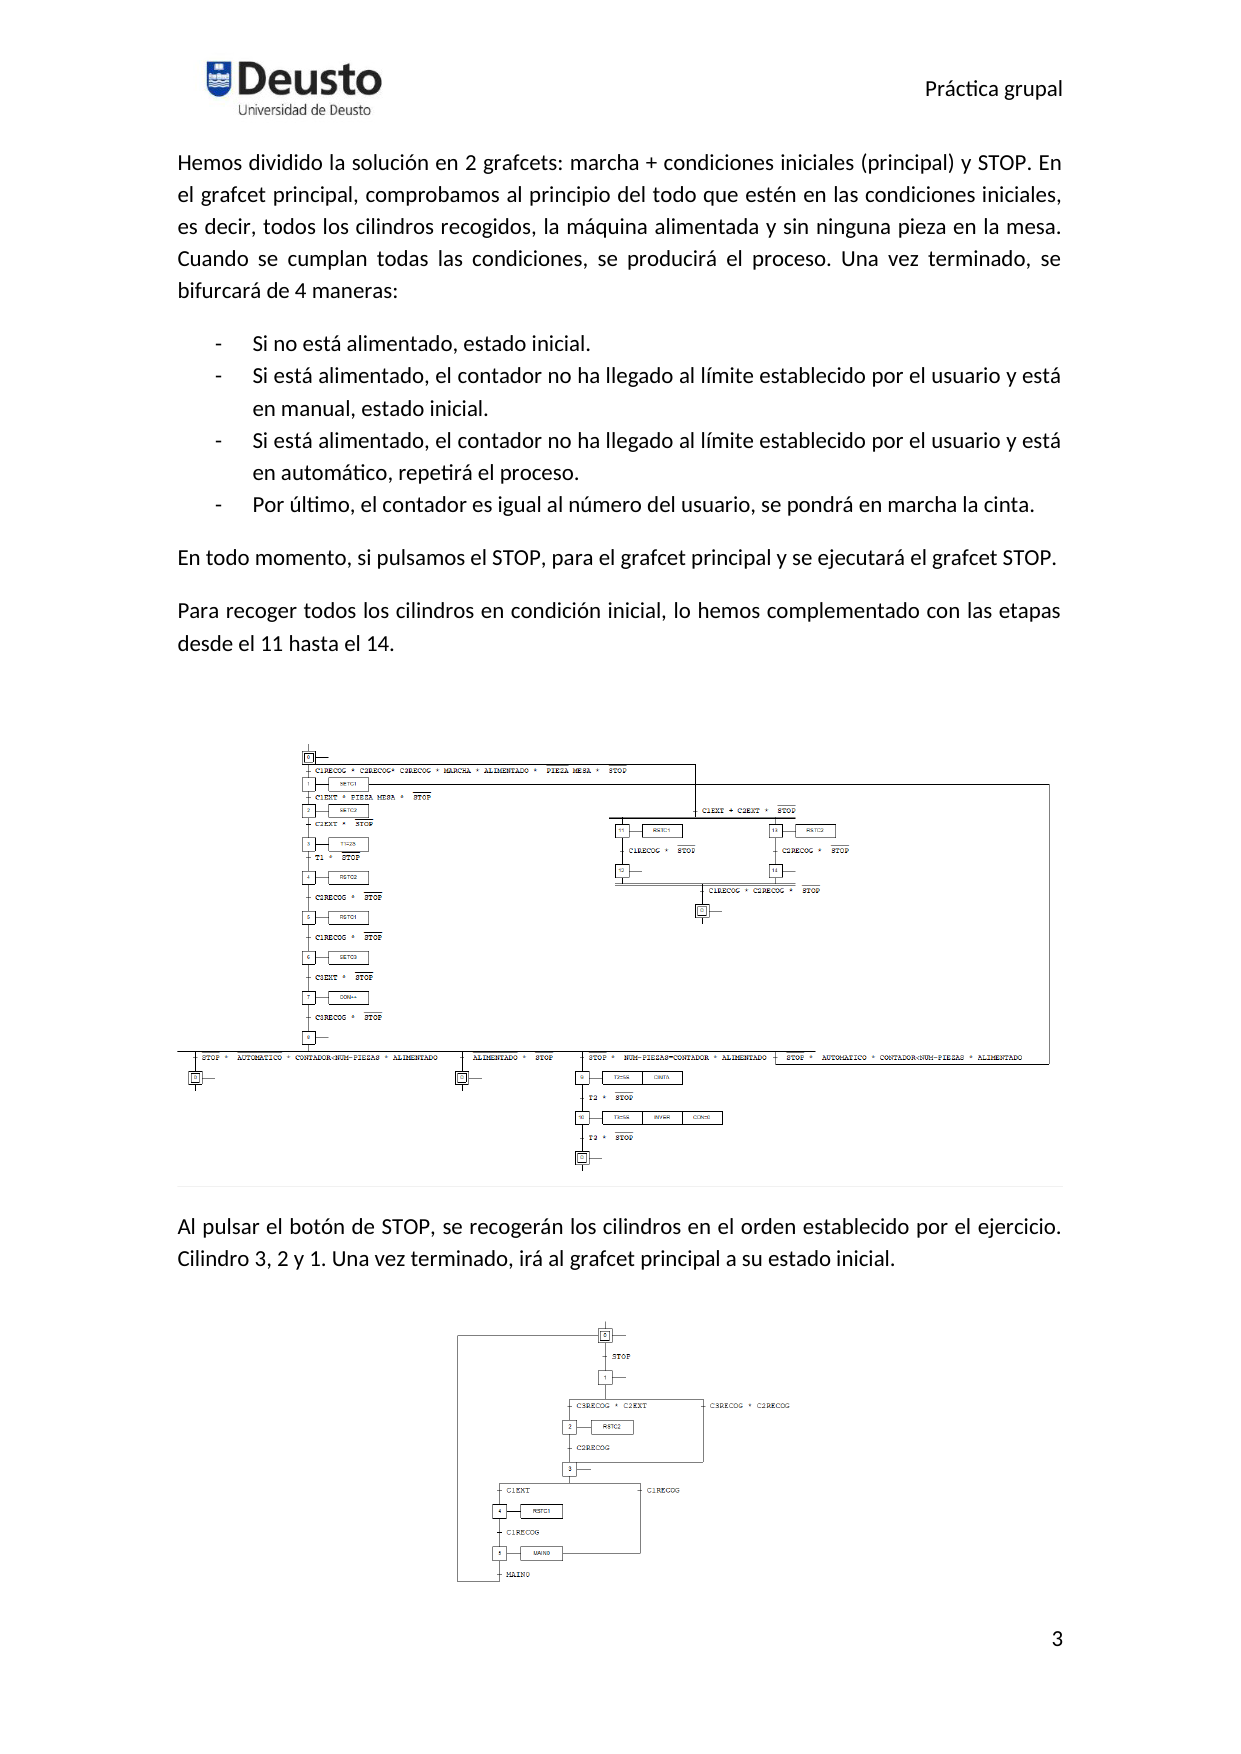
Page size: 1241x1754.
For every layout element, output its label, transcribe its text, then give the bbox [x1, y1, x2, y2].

list Si está alimentado, el contador no ha llegado al límite establecido por el usuario y está en manual, estado inicial. [215, 362, 1063, 422]
text Al pulsar el botón de STOP, se recogerán los cilindros en el orden establecido por el ejercicio. Cilindro 3, 2 y 1. Una vez terminado, irá al grafcet principal a su estado inicial. [177, 1212, 1063, 1272]
picture [177, 734, 1063, 1187]
list Si está alimentado, el contador no ha llegado al límite establecido por el usuario y está en automático, repetirá el proceso. [215, 426, 1063, 486]
list Si no está alimentado, estado inicial. [215, 329, 1063, 357]
list Por último, el contador es igual al número del usuario, se pondrá en marcha la cinta. [215, 490, 1063, 518]
text En todo momento, si pulsamos el STOP, para el grafcet principal y se ejecutará el grafcet STOP. [177, 543, 1063, 571]
text Hemos dividido la solución en 2 grafcets: marcha + condiciones iniciales (principal) y STOP. En el grafcet principal, comprobamos al principio del todo que estén en las condiciones iniciales, es decir, todos los cilindros recogidos, la máquina alimentada y sin ninguna pieza en la mesa. Cuando se cumplan todas las condiciones, se producirá el proceso. Una vez terminado, se bifurcará de 4 maneras: [177, 148, 1063, 304]
text Para recoger todos los cilindros en condición inicial, lo hemos complementado con las etapas desde el 11 hasta el 14. [177, 596, 1063, 657]
picture [443, 1303, 794, 1601]
